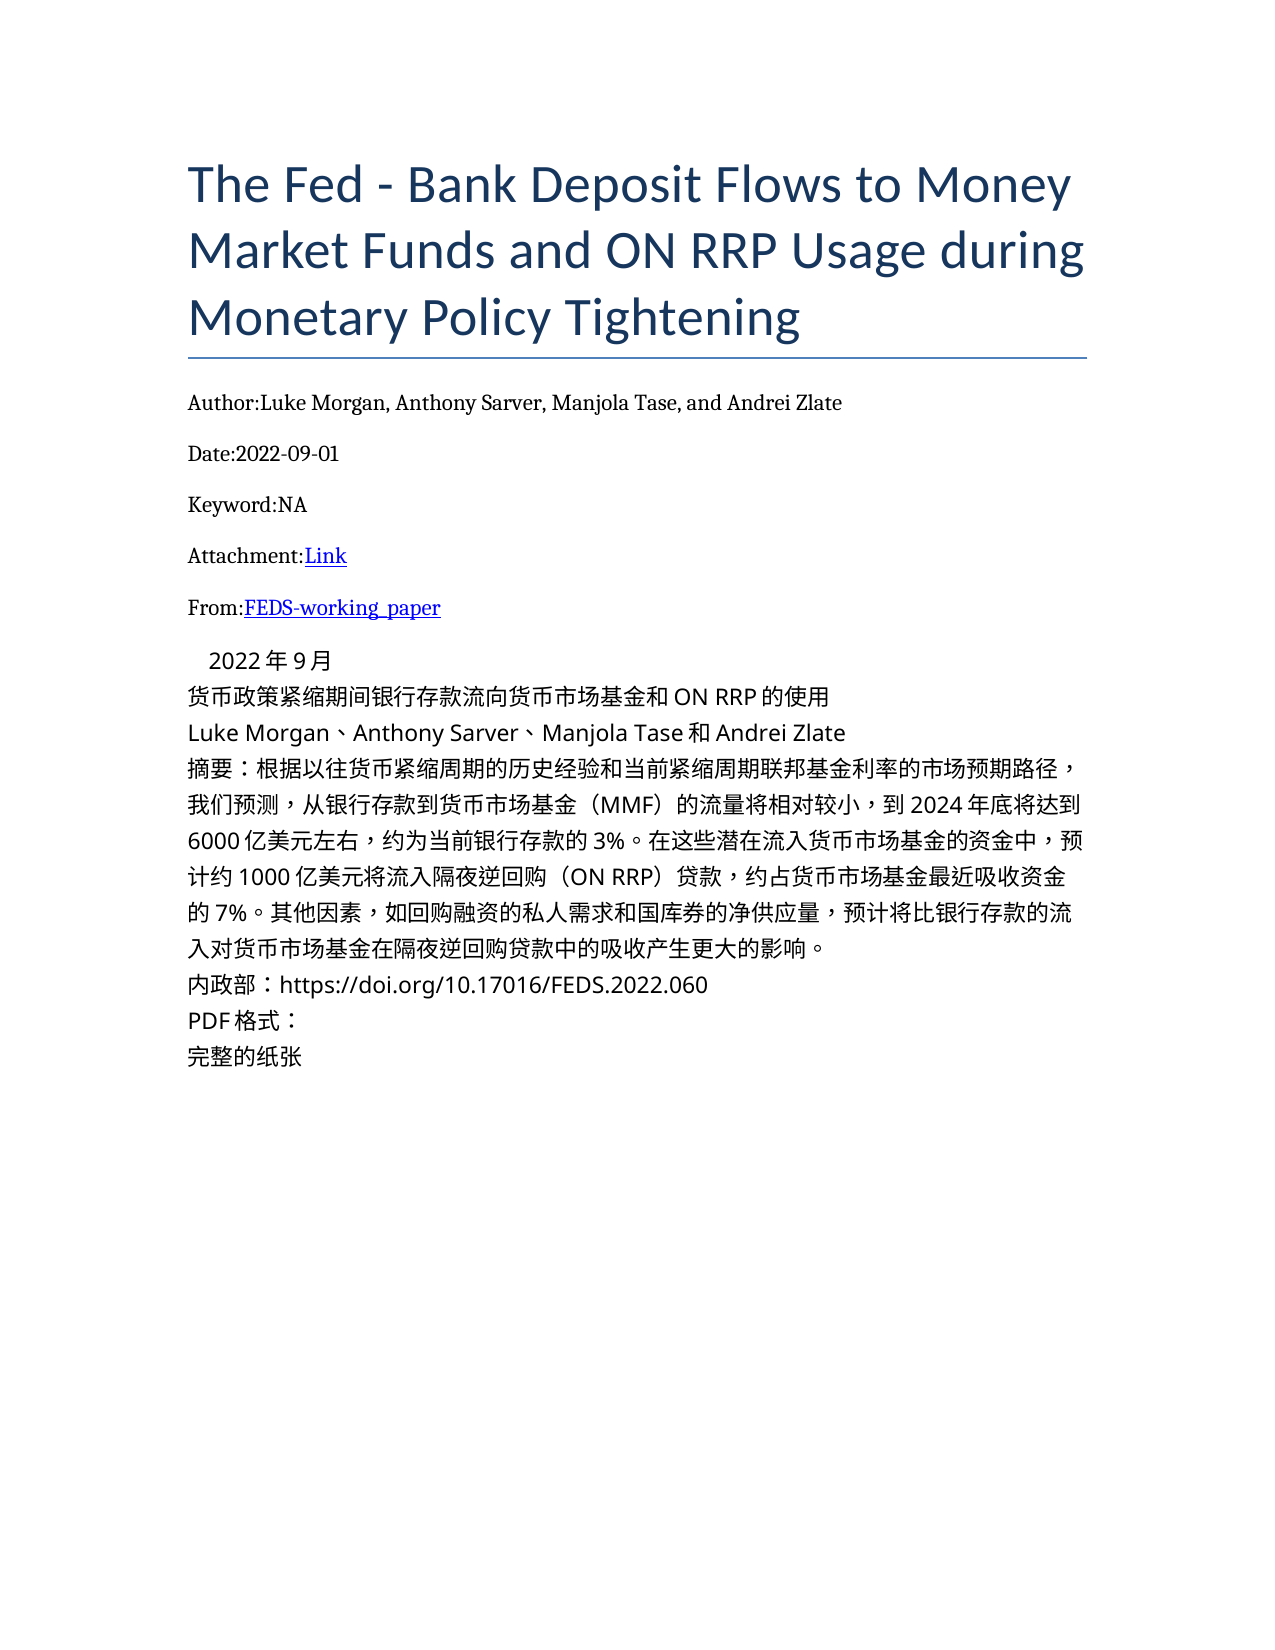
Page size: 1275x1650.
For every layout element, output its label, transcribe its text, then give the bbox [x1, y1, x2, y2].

text Attachment:Link [187, 543, 1087, 569]
text From:FEDS-working_paper [187, 594, 1087, 621]
text Author:Luke Morgan, Anthony Sarver, Manjola Tase, and Andrei Zlate [187, 390, 1087, 416]
text Keyword:NA [187, 492, 1087, 518]
text Date:2022-09-01 [187, 441, 1087, 467]
text 2022年9月 货币政策紧缩期间银行存款流向货币市场基金和ON RRP的使用 Luke Morgan、Anthony Sarver、Manjola Tase和Andrei Zlate 摘要：根据以往货币紧缩周期的历史经验和当前紧缩周期联邦基金利率的市场预期路径，我们预测，从银行存款到货币市场基金（MMF）的流量将相对较小，到2024年底将达到6000亿美元左右，约为当前银行存款的3%。在这些潜在流入货币市场基金的资金中，预计约1000亿美元将流入隔夜逆回购（ON RRP）贷款，约占货币市场基金最近吸收资金的7%。其他因素，如回购融资的私人需求和国库券的净供应量，预计将比银行存款的流入对货币市场基金在隔夜逆回购贷款中的吸收产生更大的影响。 内政部：https://doi.org/10.17016/FEDS.2022.060 PDF格式： 完整的纸张 [187, 645, 1087, 1072]
title The Fed - Bank Deposit Flows to Money Market Funds and ON RRP Usage during Monetary Policy Tightening [187, 150, 1087, 359]
